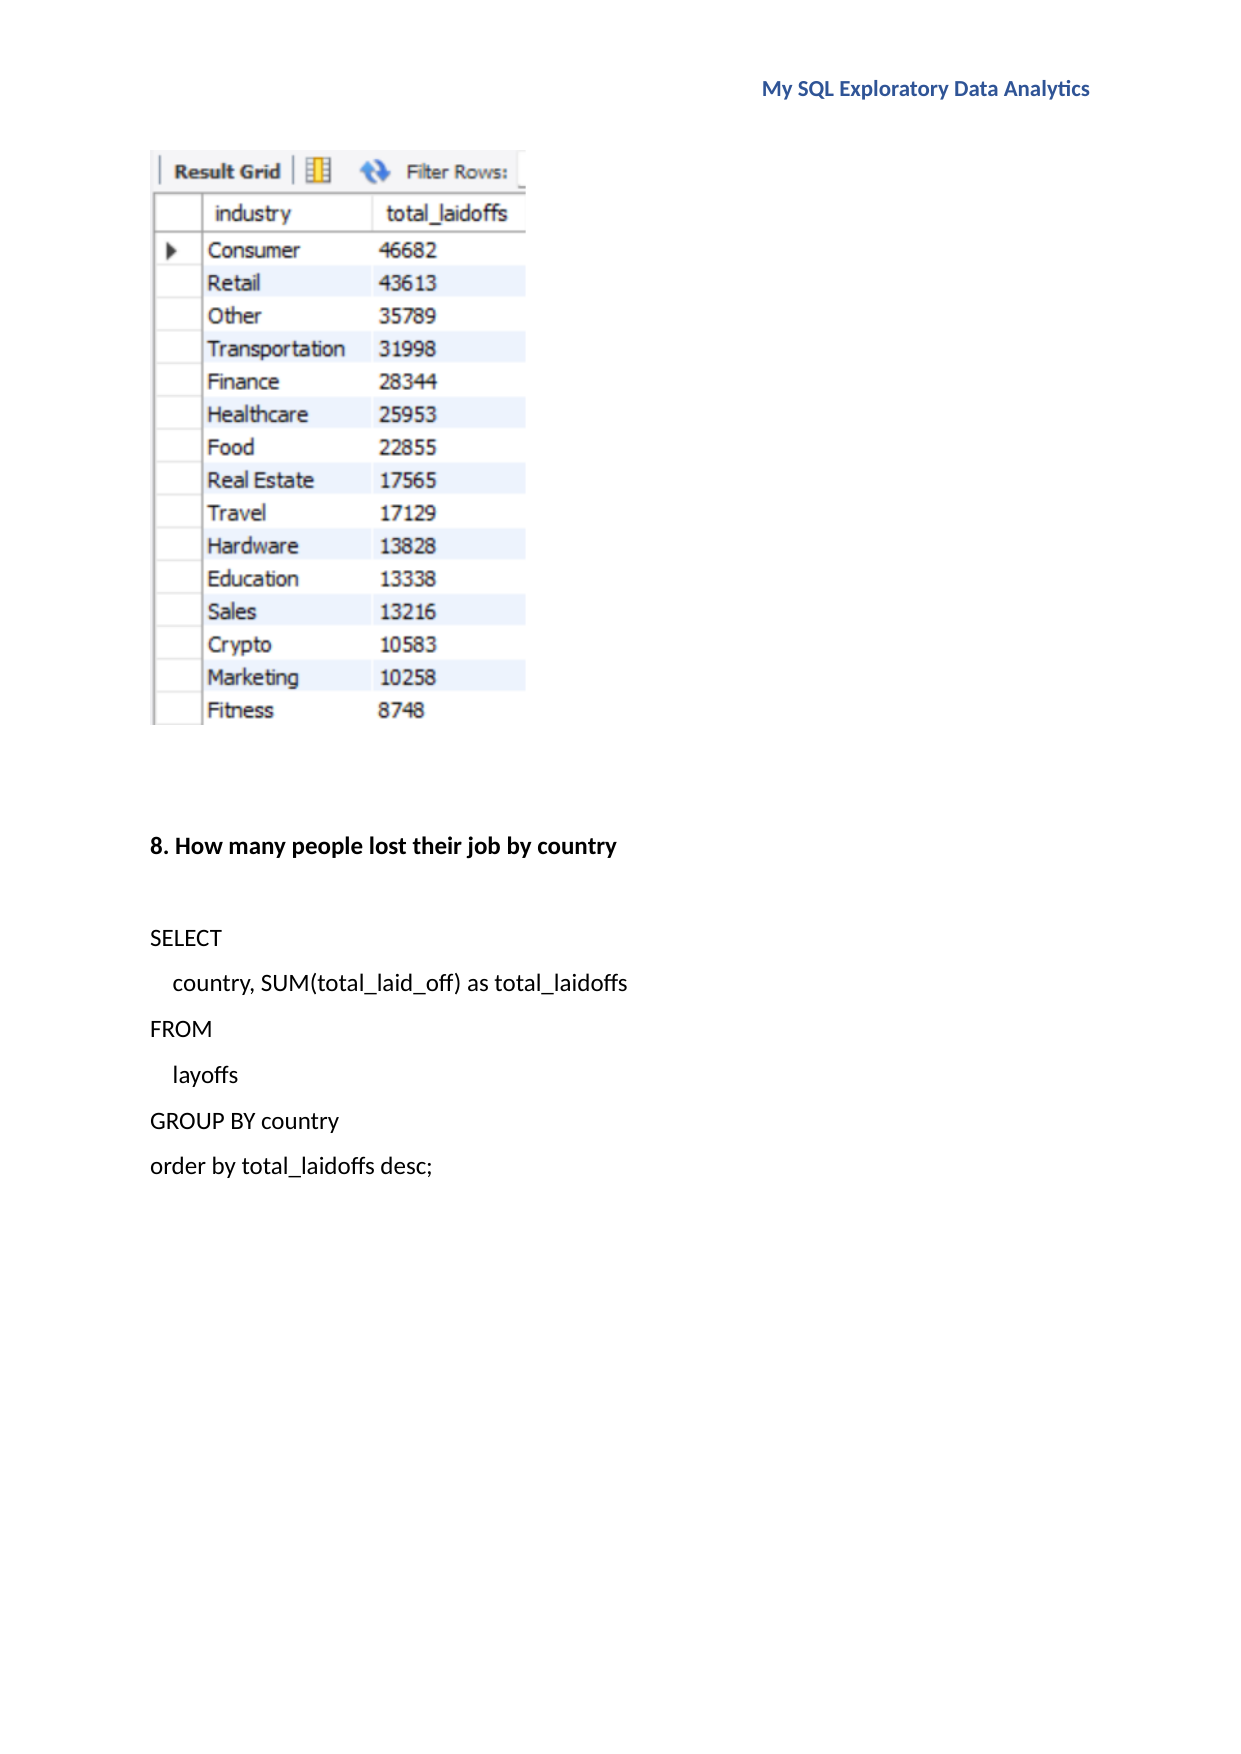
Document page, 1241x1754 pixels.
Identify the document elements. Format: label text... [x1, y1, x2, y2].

text 8. How many people lost their job by country [150, 830, 1090, 861]
text FROM [150, 1013, 1090, 1044]
text layoffs [150, 1059, 1090, 1089]
picture [150, 150, 526, 725]
text order by total_laidoffs desc; [150, 1151, 1090, 1181]
text country, SUM(total_laid_off) as total_laidoffs [150, 968, 1090, 998]
text SELECT [150, 922, 1090, 952]
text GROUP BY country [150, 1105, 1090, 1135]
